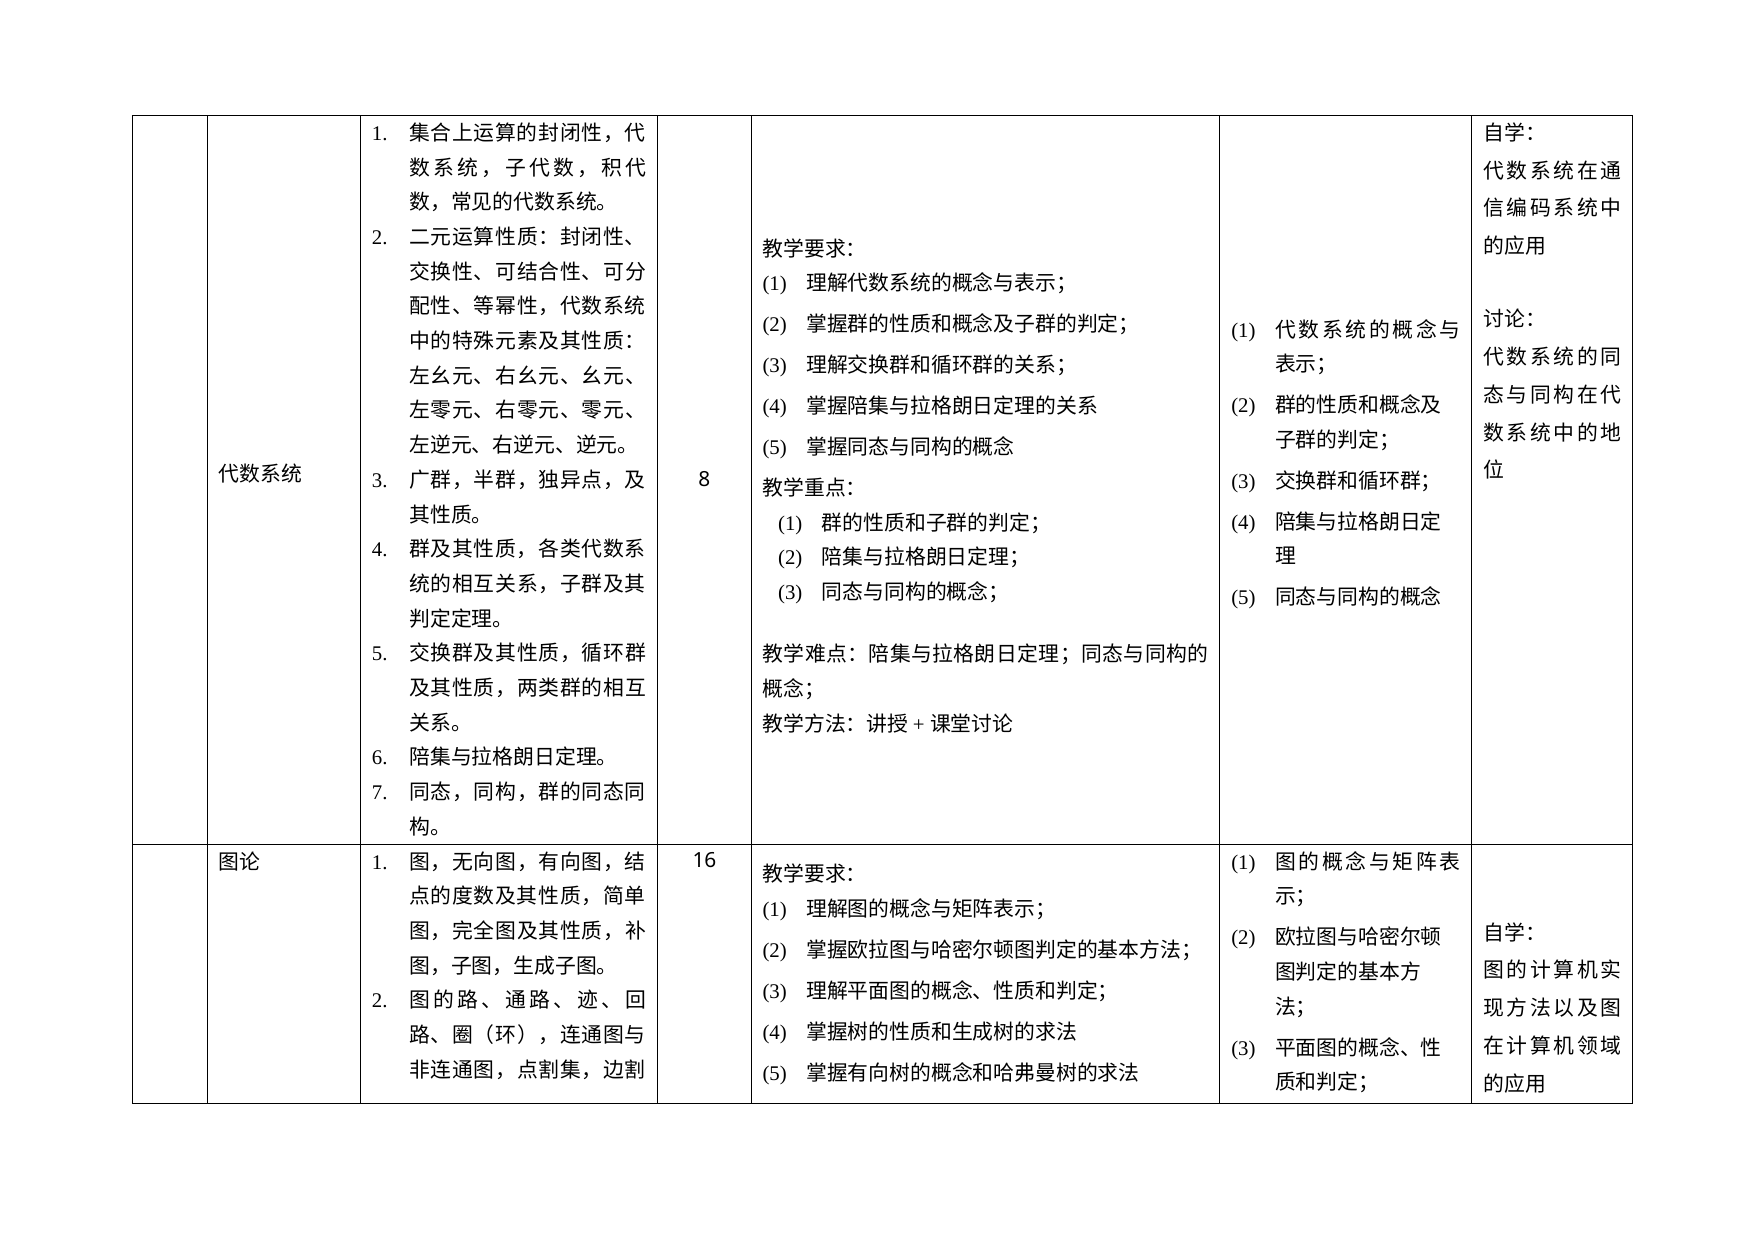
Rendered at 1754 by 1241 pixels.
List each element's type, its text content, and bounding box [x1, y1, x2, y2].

table_cell 16 [658, 845, 751, 1103]
table_cell [133, 116, 207, 844]
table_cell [1220, 845, 1471, 1103]
table_cell 图论 [208, 845, 360, 1103]
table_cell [752, 845, 1219, 1103]
table_cell [133, 845, 207, 1103]
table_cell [1472, 845, 1632, 1103]
table_cell 教学要求： 理解代数系统的概念与表示； 掌握群的性质和概念及子群的判定； 理解交换群和循环群的关系； 掌握陪集与拉格朗日定理的关系 掌握同态与同构的概念 教学重点： 群的性质和子群的判定； 陪集与拉格朗日定理； 同态与同构的概念； 教学难点：陪集与拉格朗日定理；同态与同构的概念； 教学方法：讲授 + 课堂讨论 [752, 116, 1219, 844]
table_cell 8 [658, 116, 751, 844]
table_cell 集合上运算的封闭性，代数系统，子代数，积代数，常见的代数系统。 二元运算性质：封闭性、交换性、可结合性、可分配性、等幂性，代数系统中的特殊元素及其性质：左幺元、右幺元、幺元、左零元、右零元、零元、左逆元、右逆元、逆元。 广群，半群，独异点，及其性质。 群及其性质，各类代数系统的相互关系，子群及其判定定理。 交换群及其性质，循环群及其性质，两类群的相互关系。 陪集与拉格朗日定理。 同态，同构，群的同态同构。 [361, 116, 657, 844]
table_cell 代数系统的概念与表示； 群的性质和概念及子群的判定； 交换群和循环群； 陪集与拉格朗日定理 同态与同构的概念 [1220, 116, 1471, 844]
table_cell 代数系统 [208, 116, 360, 844]
table_cell 自学： 代数系统在通信编码系统中的应用 讨论： 代数系统的同态与同构在代数系统中的地位 [1472, 116, 1632, 844]
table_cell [361, 845, 657, 1103]
